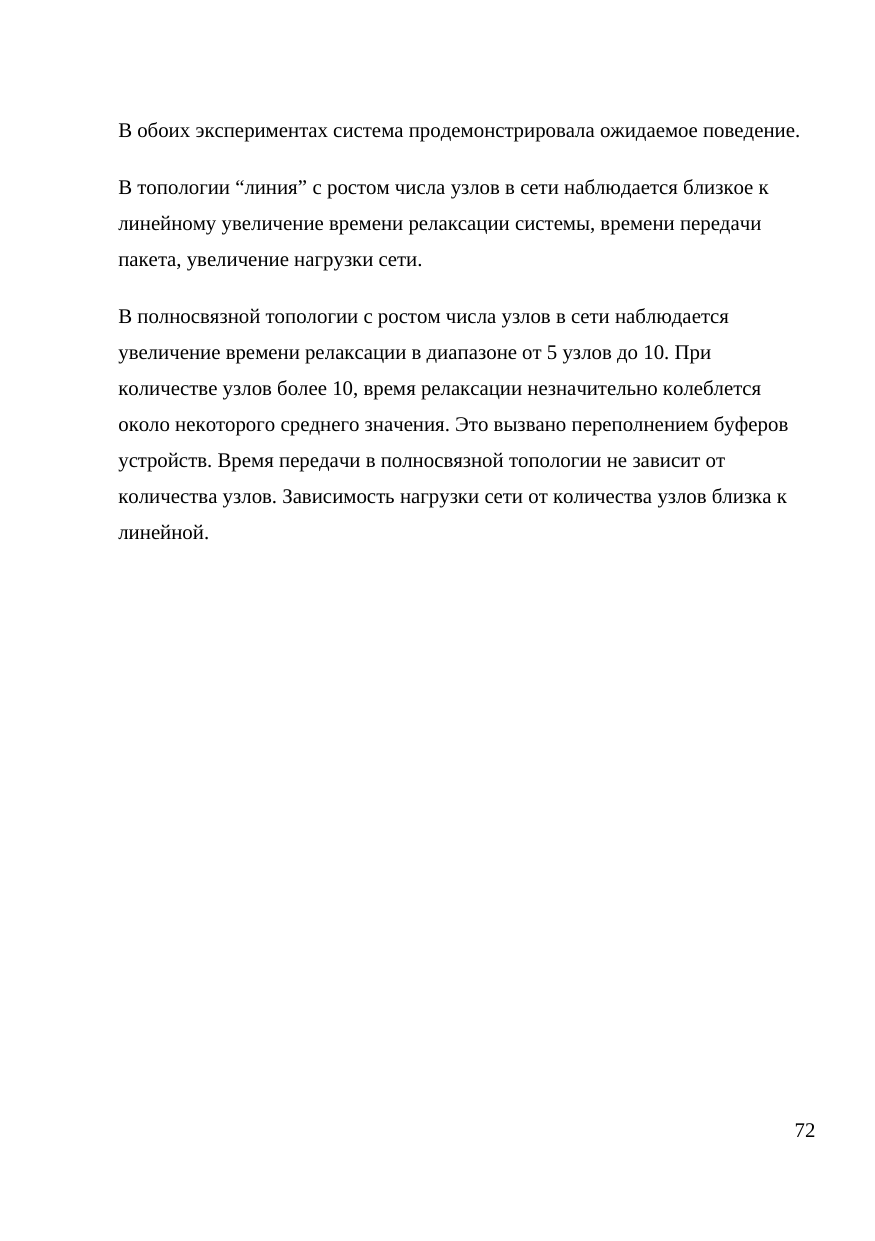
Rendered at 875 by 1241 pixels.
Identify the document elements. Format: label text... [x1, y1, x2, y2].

text В обоих экспериментах система продемонстрировала ожидаемое поведение. [118, 118, 815, 142]
text В полносвязной топологии с ростом числа узлов в сети наблюдается увеличение времени релаксации в диапазоне от 5 узлов до 10. При количестве узлов более 10, время релаксации незначительно колеблется около некоторого среднего значения. Это вызвано переполнением буферов устройств. Время передачи в полносвязной топологии не зависит от количества узлов. Зависимость нагрузки сети от количества узлов близка к линейной. [118, 304, 815, 544]
text В топологии “линия” c ростом числа узлов в сети наблюдается близкое к линейному увеличение времени релаксации системы, времени передачи пакета, увеличение нагрузки сети. [118, 175, 815, 271]
